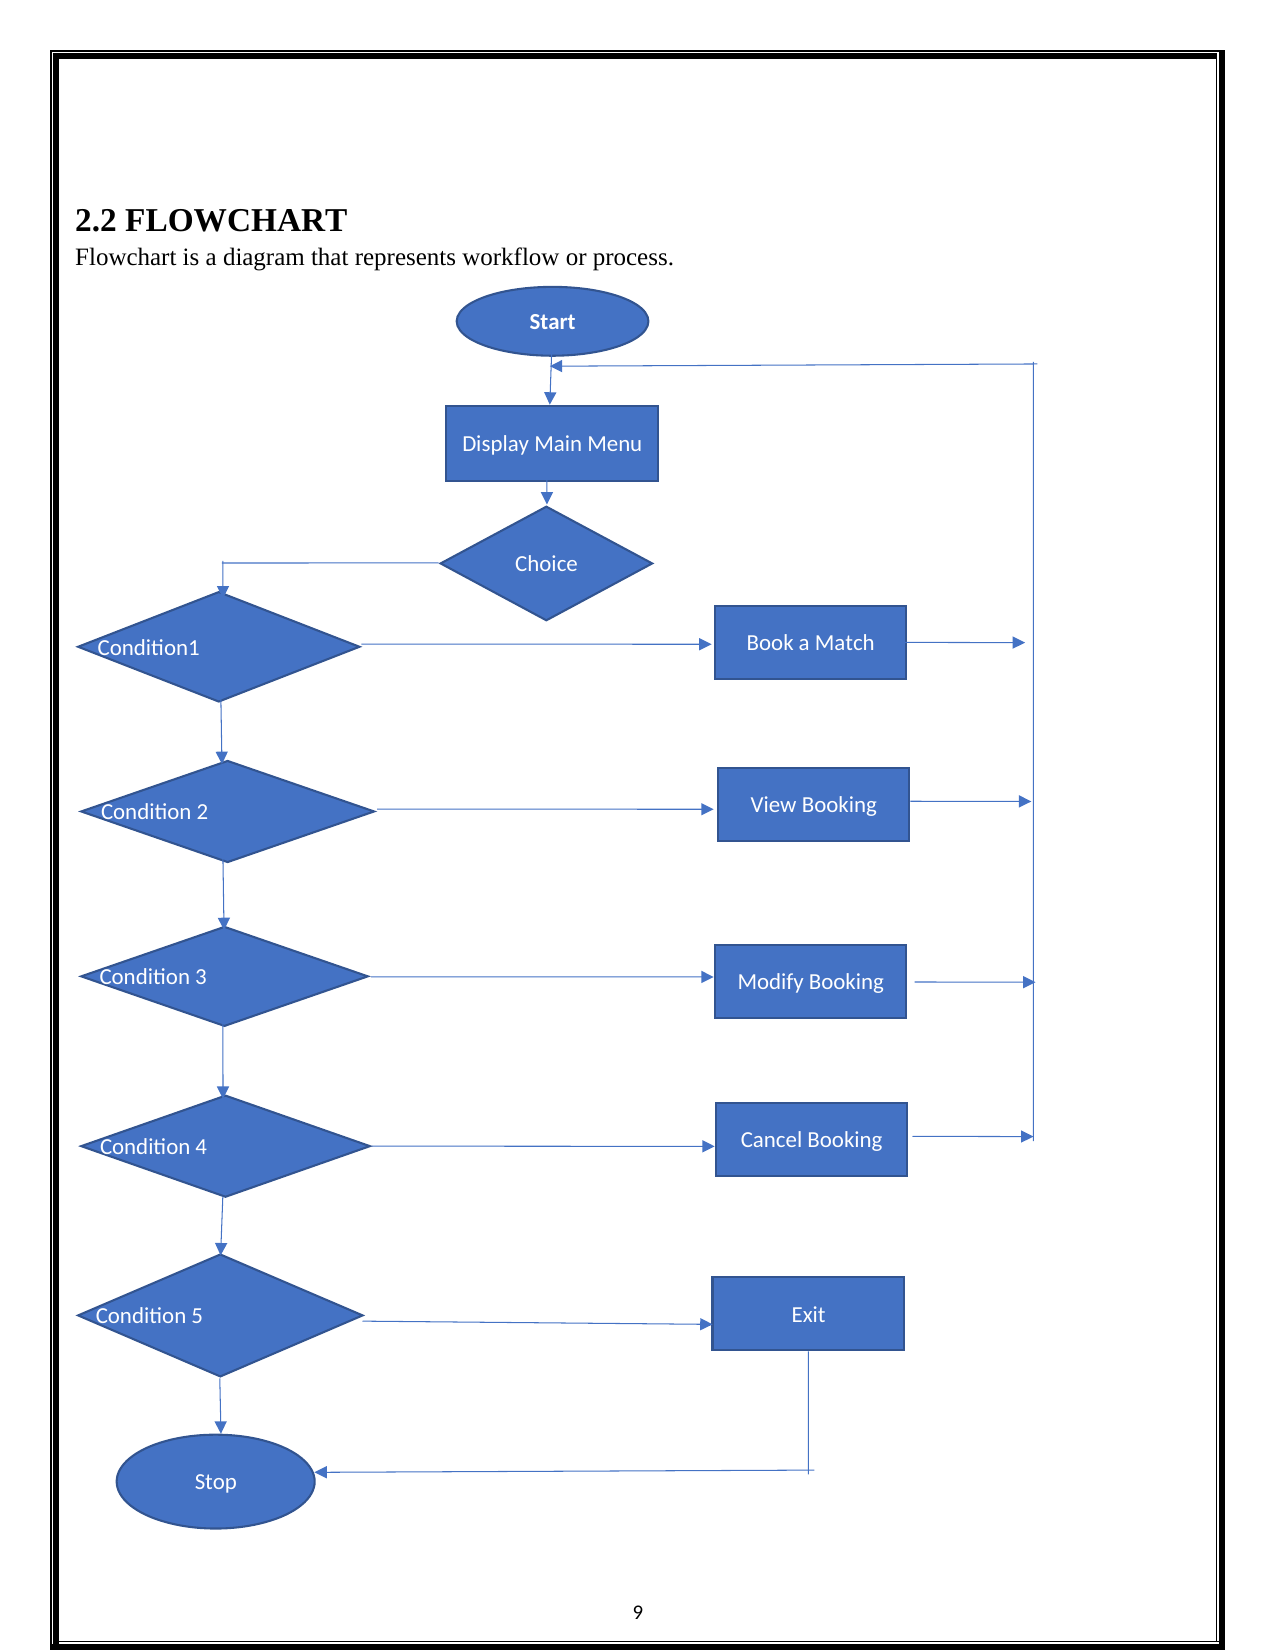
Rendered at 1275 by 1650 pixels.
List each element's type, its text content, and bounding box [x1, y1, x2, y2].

text Flowchart is a diagram that represents workflow or process. [75, 242, 1200, 271]
subtitle 2.2 FLOWCHART [75, 201, 1200, 239]
